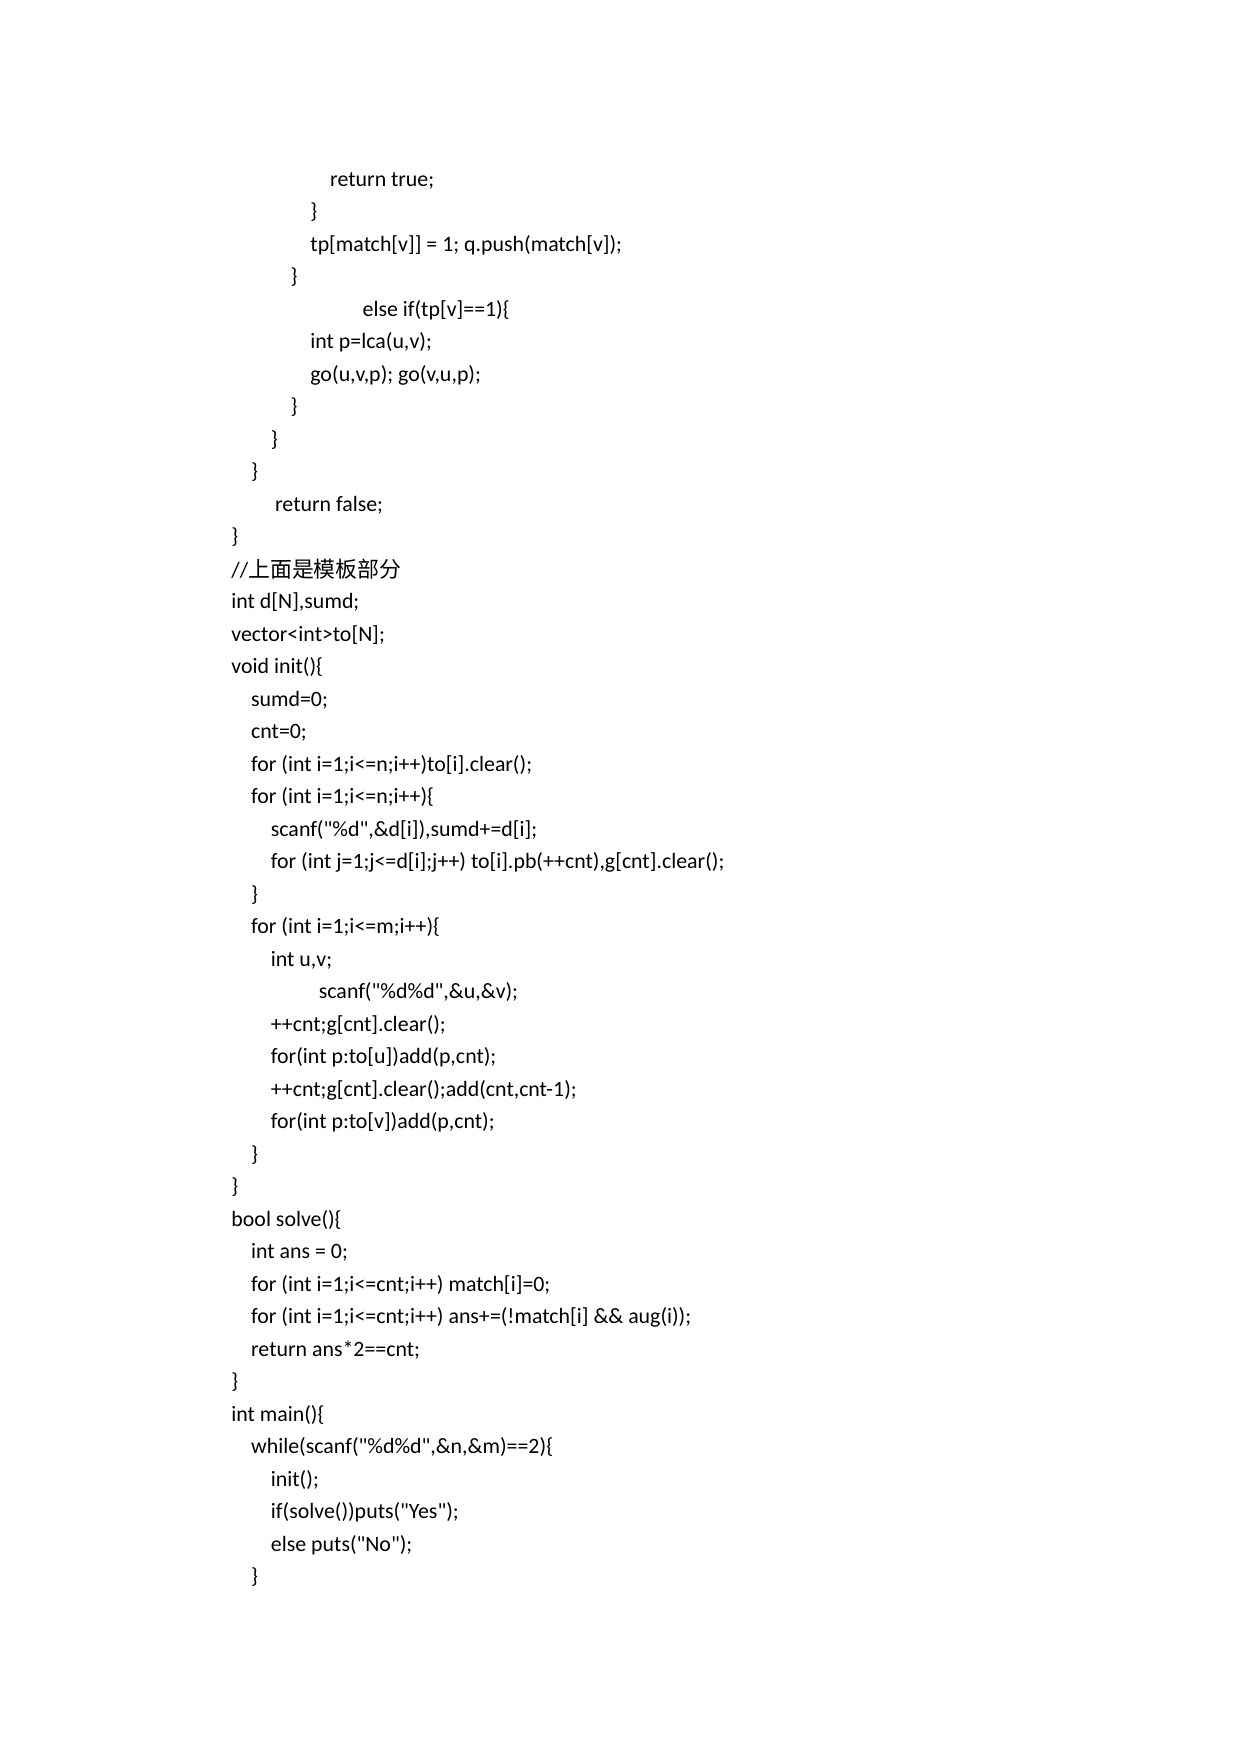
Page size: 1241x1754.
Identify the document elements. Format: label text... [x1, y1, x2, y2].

text ++cnt;g[cnt].clear(); [231, 1007, 1053, 1039]
text void init(){ [231, 649, 1053, 682]
text for (int j=1;j<=d[i];j++) to[i].pb(++cnt),g[cnt].clear(); [231, 844, 1053, 877]
text } [231, 194, 1053, 227]
text tp[match[v]] = 1; q.push(match[v]); [231, 227, 1053, 259]
text for (int i=1;i<=n;i++)to[i].clear(); [231, 747, 1053, 779]
text } [231, 389, 1053, 422]
text } [231, 1169, 1053, 1202]
text for (int i=1;i<=cnt;i++) ans+=(!match[i] && aug(i)); [231, 1299, 1053, 1332]
text else puts("No"); [231, 1527, 1053, 1559]
text //上面是模板部分 [231, 552, 1053, 584]
text scanf("%d",&d[i]),sumd+=d[i]; [231, 812, 1053, 844]
text int main(){ [231, 1397, 1053, 1429]
text } [231, 259, 1053, 292]
text for (int i=1;i<=cnt;i++) match[i]=0; [231, 1267, 1053, 1299]
text int ans = 0; [231, 1234, 1053, 1267]
text vector<int>to[N]; [231, 617, 1053, 649]
text } [231, 1364, 1053, 1397]
text cnt=0; [231, 714, 1053, 747]
text sumd=0; [231, 682, 1053, 714]
text for(int p:to[v])add(p,cnt); [231, 1104, 1053, 1137]
text } [231, 1559, 1053, 1592]
text while(scanf("%d%d",&n,&m)==2){ [231, 1429, 1053, 1462]
text return true; [231, 162, 1053, 194]
text else if(tp[v]==1){ [231, 292, 1053, 324]
text int d[N],sumd; [231, 584, 1053, 617]
text ++cnt;g[cnt].clear();add(cnt,cnt-1); [231, 1072, 1053, 1104]
text } [231, 877, 1053, 909]
text scanf("%d%d",&u,&v); [231, 974, 1053, 1007]
text int p=lca(u,v); [231, 324, 1053, 357]
text return false; [231, 487, 1053, 519]
text go(u,v,p); go(v,u,p); [231, 357, 1053, 389]
text return ans*2==cnt; [231, 1332, 1053, 1364]
text bool solve(){ [231, 1202, 1053, 1234]
text } [231, 519, 1053, 552]
text init(); [231, 1462, 1053, 1494]
text for (int i=1;i<=m;i++){ [231, 909, 1053, 942]
text } [231, 422, 1053, 454]
text if(solve())puts("Yes"); [231, 1494, 1053, 1527]
text } [231, 454, 1053, 487]
text for (int i=1;i<=n;i++){ [231, 779, 1053, 812]
text } [231, 1137, 1053, 1169]
text int u,v; [231, 942, 1053, 974]
text for(int p:to[u])add(p,cnt); [231, 1039, 1053, 1072]
